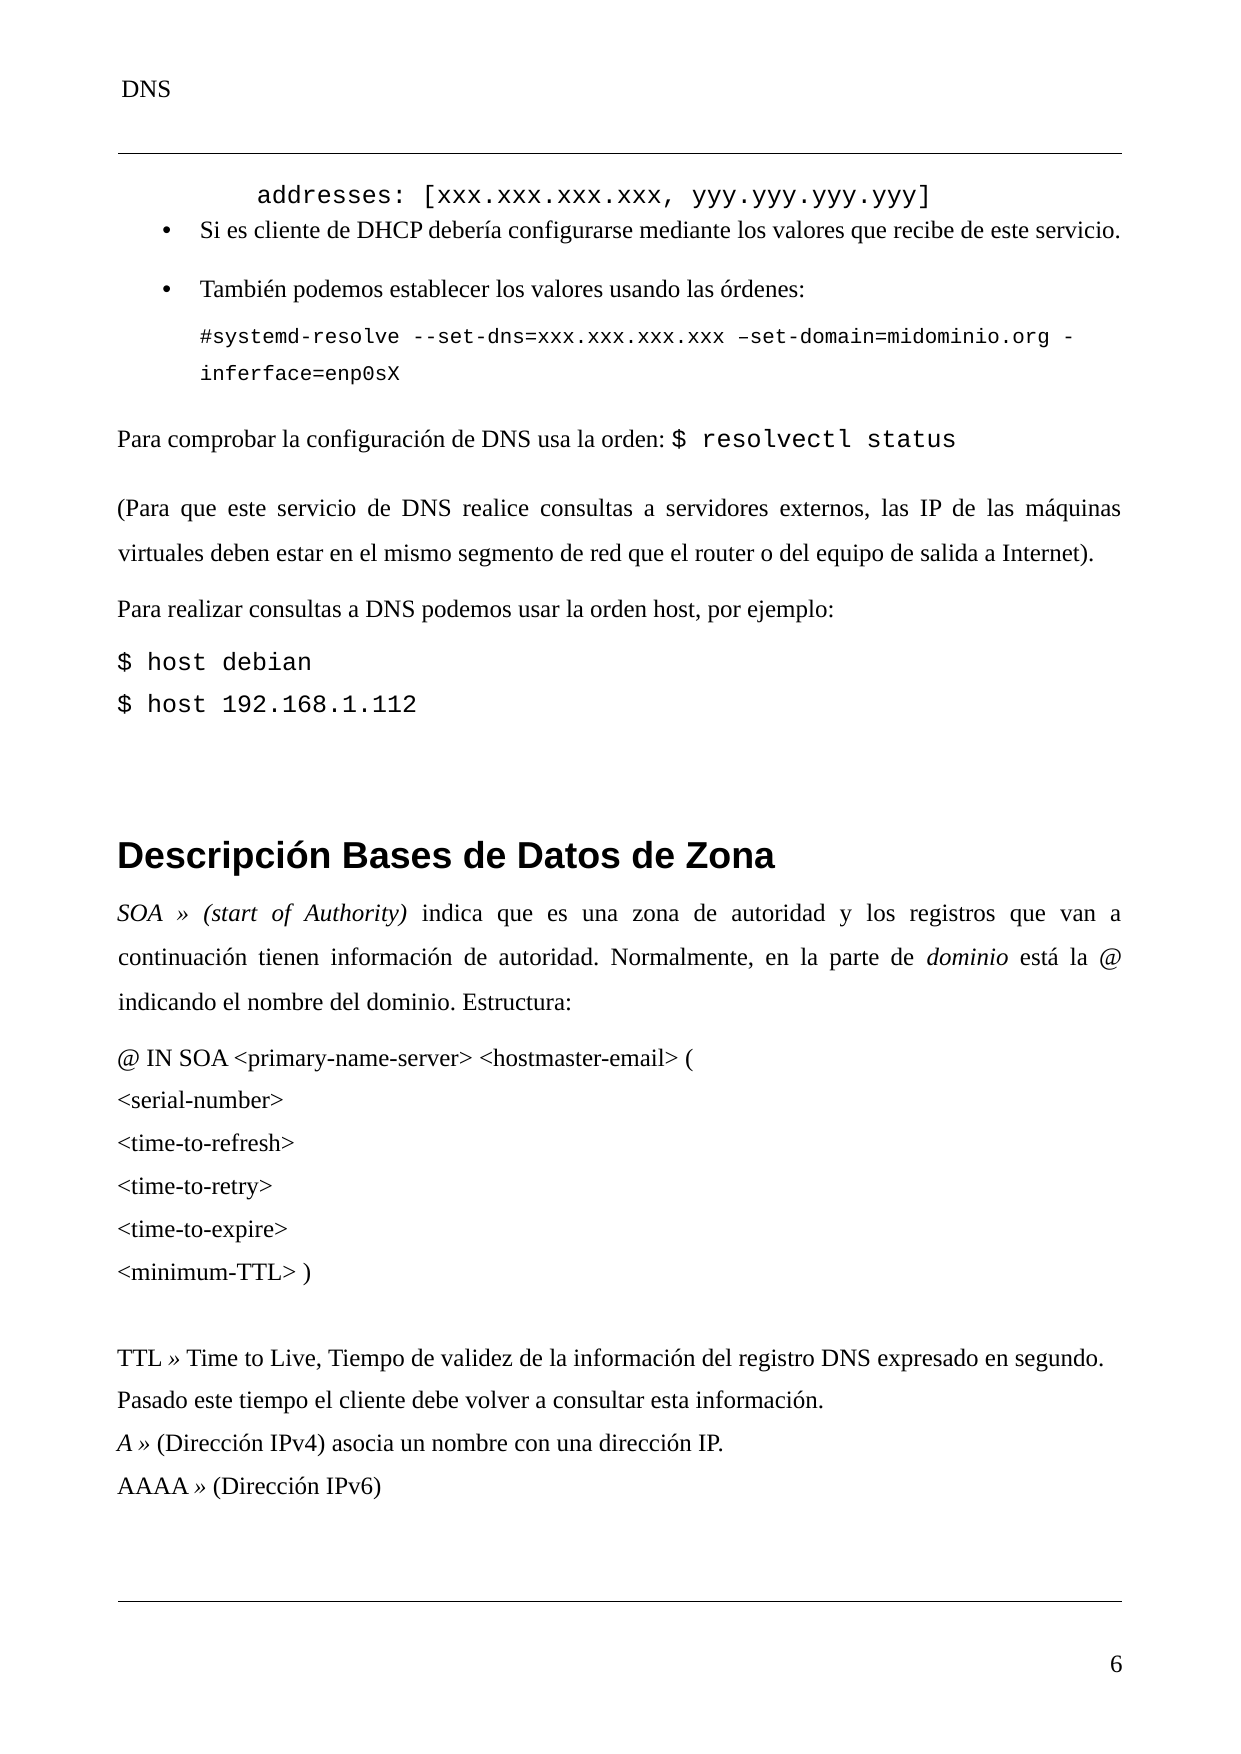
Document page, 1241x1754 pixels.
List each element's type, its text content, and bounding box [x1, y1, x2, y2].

text TTL » Time to Live, Tiempo de validez de la información del registro DNS expresado en segundo. [117, 1343, 1122, 1371]
text <serial-number> [117, 1086, 1122, 1114]
text <minimum-TTL> ) [117, 1257, 1122, 1286]
text Pasado este tiempo el cliente debe volver a consultar esta información. [117, 1386, 1122, 1414]
text Para realizar consultas a DNS podemos usar la orden host, por ejemplo: [117, 594, 1122, 623]
text (Para que este servicio de DNS realice consultas a servidores externos, las IP de las máquinas virtuales deben estar en el mismo segmento de red que el router o del equipo de salida a Internet). [117, 493, 1122, 567]
text <time-to-expire> [117, 1214, 1122, 1243]
subtitle Descripción Bases de Datos de Zona [117, 833, 1122, 876]
text SOA » (start of Authority) indica que es una zona de autoridad y los registros que van a continuación tienen información de autoridad. Normalmente, en la parte de dominio está la @ indicando el nombre del dominio. Estructura: [117, 898, 1122, 1015]
text <time-to-retry> [117, 1171, 1122, 1200]
text addresses: [xxx.xxx.xxx.xxx, yyy.yyy.yyy.yyy] [122, 182, 1122, 211]
text $ host 192.168.1.112 [117, 691, 1020, 720]
text @ IN SOA <primary-name-server> <hostmaster-email> ( [117, 1043, 1122, 1071]
text <time-to-refresh> [117, 1128, 1122, 1157]
list También podemos establecer los valores usando las órdenes: [162, 274, 1122, 303]
list Si es cliente de DHCP debería configurarse mediante los valores que recibe de este servicio. [162, 215, 1122, 244]
text AAAA » (Dirección IPv6) [117, 1471, 1122, 1500]
text A » (Dirección IPv4) asocia un nombre con una dirección IP. [117, 1428, 1122, 1457]
text $ host debian [117, 649, 1020, 677]
text Para comprobar la configuración de DNS usa la orden: $ resolvectl status [117, 424, 1122, 455]
text #systemd-resolve --set-dns=xxx.xxx.xxx.xxx –set-domain=midominio.org -inferface=enp0sX [199, 326, 1122, 387]
